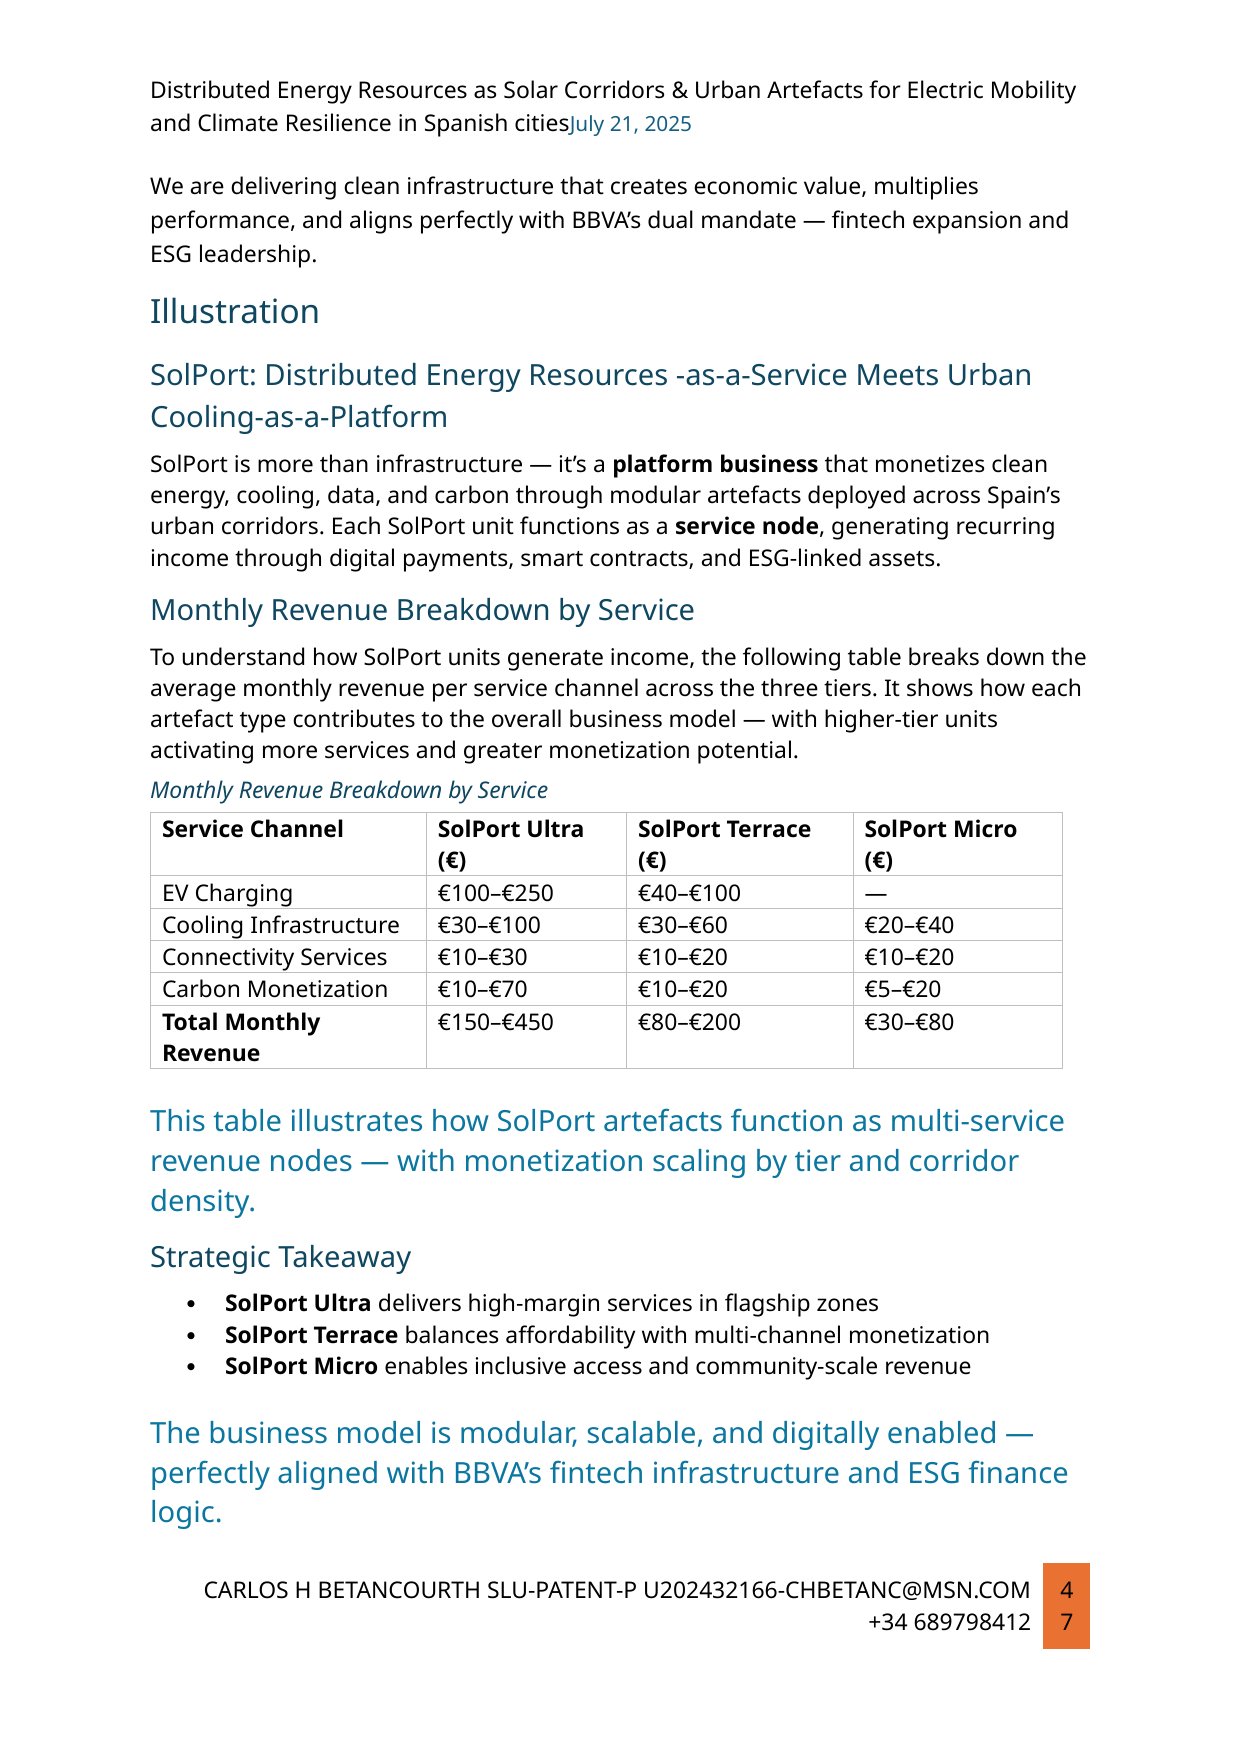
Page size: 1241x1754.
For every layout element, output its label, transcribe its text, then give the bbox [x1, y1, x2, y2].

subtitle Monthly Revenue Breakdown by Service [150, 774, 1090, 805]
text The business model is modular, scalable, and digitally enabled — perfectly aligned with BBVA’s fintech infrastructure and ESG finance logic. [150, 1412, 1090, 1531]
text To understand how SolPort units generate income, the following table breaks down the average monthly revenue per service channel across the three tiers. It shows how each artefact type contributes to the overall business model — with higher-tier units activating more services and greater monetization potential. [150, 641, 1090, 766]
table_cell €5–€20 [854, 973, 1062, 1004]
subtitle Monthly Revenue Breakdown by Service [150, 589, 1090, 629]
table_header SolPort Terrace (€) [627, 813, 853, 875]
table_cell €10–€20 [627, 973, 853, 1004]
list SolPort Terrace balances affordability with multi-channel monetization [187, 1318, 1090, 1350]
table_cell €40–€100 [627, 876, 853, 908]
table_cell €10–€70 [427, 973, 626, 1004]
table_cell €20–€40 [854, 909, 1062, 940]
subtitle Illustration [150, 288, 1090, 334]
table_cell €10–€30 [427, 941, 626, 972]
text This table illustrates how SolPort artefacts function as multi-service revenue nodes — with monetization scaling by tier and corridor density. [150, 1100, 1090, 1219]
subtitle Strategic Takeaway [150, 1236, 1090, 1276]
table_cell Cooling Infrastructure [151, 909, 426, 940]
table_cell €10–€20 [627, 941, 853, 972]
table_cell €10–€20 [854, 941, 1062, 972]
table_cell €30–€80 [854, 1006, 1062, 1068]
text We are delivering clean infrastructure that creates economic value, multiplies performance, and aligns perfectly with BBVA’s dual mandate — fintech expansion and ESG leadership. [150, 170, 1090, 269]
table_cell €30–€100 [427, 909, 626, 940]
table_cell €150–€450 [427, 1006, 626, 1068]
table_cell €30–€60 [627, 909, 853, 940]
subtitle SolPort: Distributed Energy Resources -as-a-Service Meets Urban Cooling-as-a-Platform [150, 354, 1090, 436]
table_header SolPort Ultra (€) [427, 813, 626, 875]
table_header SolPort Micro (€) [854, 813, 1062, 875]
list SolPort Micro enables inclusive access and community-scale revenue [187, 1350, 1090, 1381]
table_cell — [854, 876, 1062, 908]
table_header Service Channel [151, 813, 426, 875]
table_cell Connectivity Services [151, 941, 426, 972]
table_cell €80–€200 [627, 1006, 853, 1068]
table_cell Total Monthly Revenue [151, 1006, 426, 1068]
table_cell EV Charging [151, 876, 426, 908]
table_cell €100–€250 [427, 876, 626, 908]
list SolPort Ultra delivers high-margin services in flagship zones [187, 1287, 1090, 1318]
text SolPort is more than infrastructure — it’s a platform business that monetizes clean energy, cooling, data, and carbon through modular artefacts deployed across Spain’s urban corridors. Each SolPort unit functions as a service node, generating recurring income through digital payments, smart contracts, and ESG-linked assets. [150, 448, 1090, 573]
table_cell Carbon Monetization [151, 973, 426, 1004]
